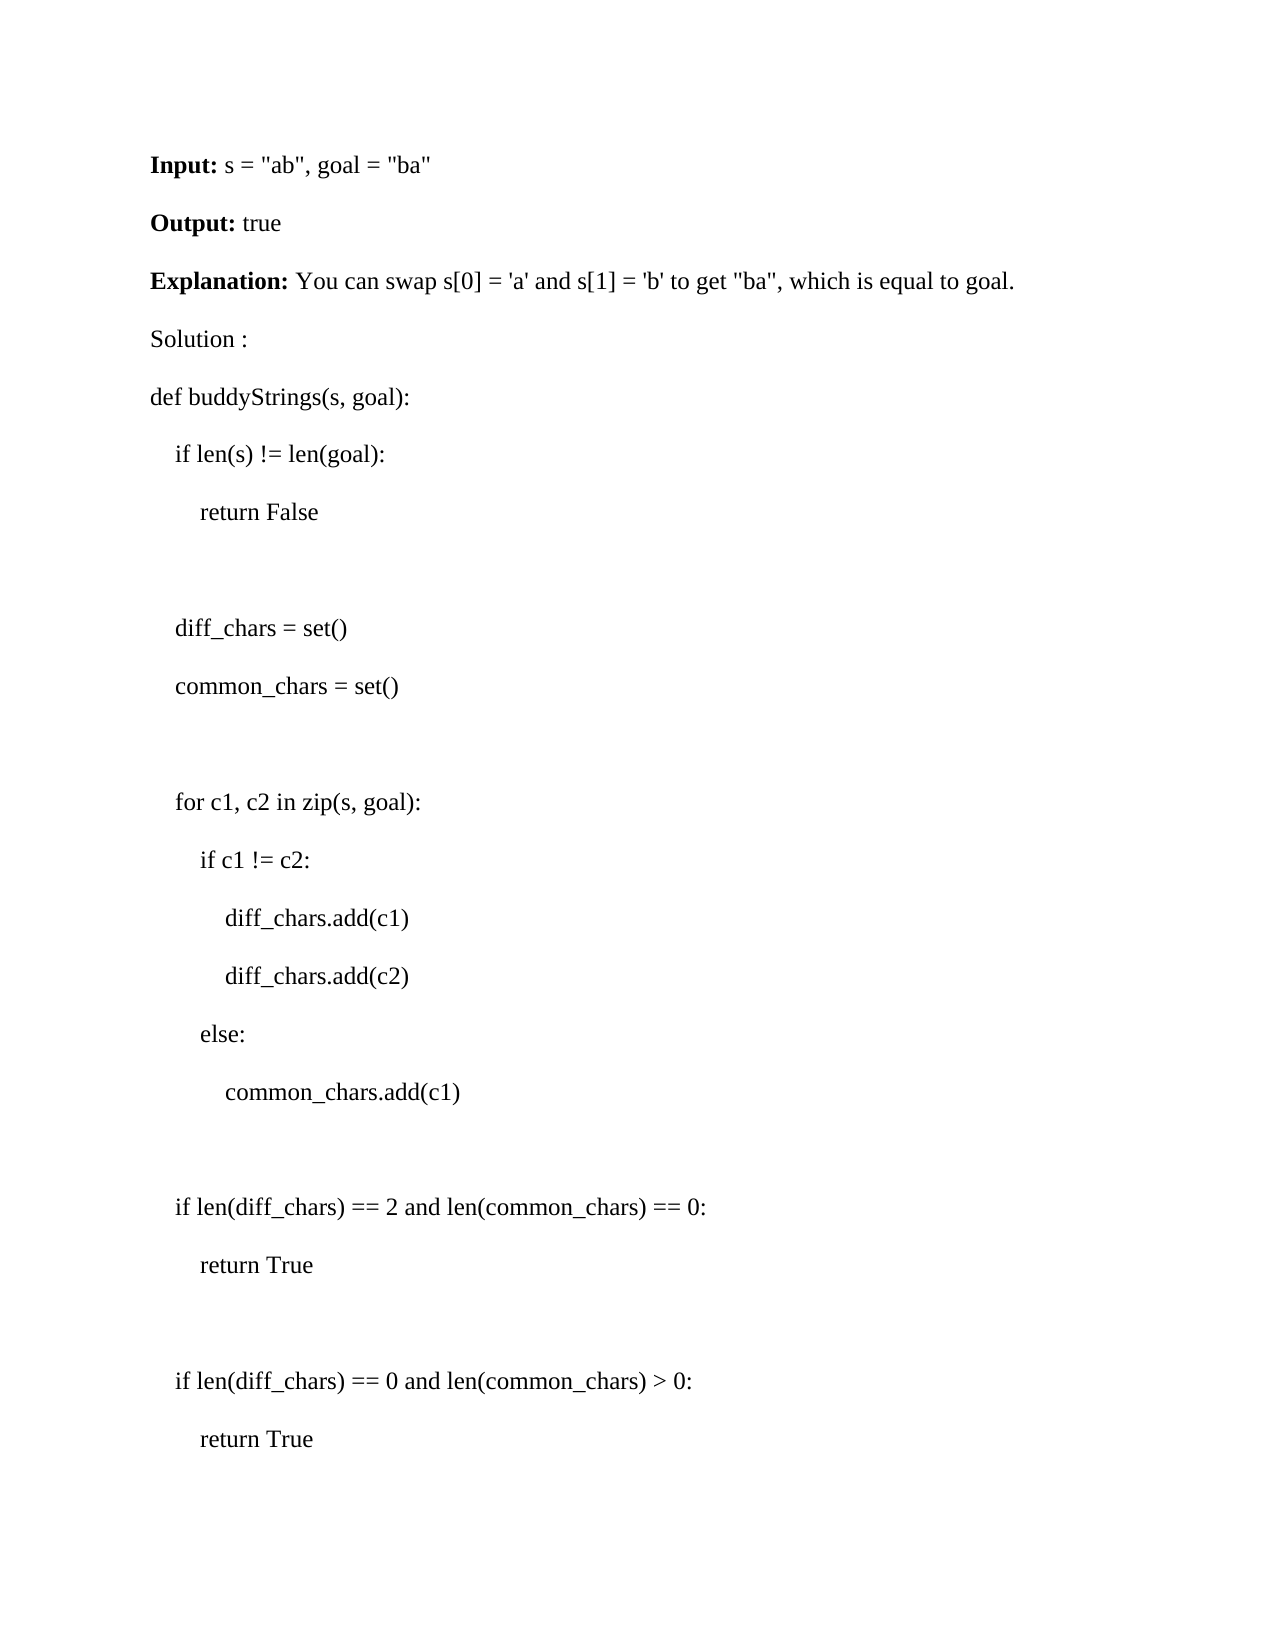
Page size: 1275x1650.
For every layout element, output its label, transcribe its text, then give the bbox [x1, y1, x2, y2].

text def buddyStrings(s, goal): [150, 382, 1125, 410]
text return True [150, 1250, 1125, 1279]
text diff_chars.add(c1) [150, 903, 1125, 932]
text else: [150, 1019, 1125, 1047]
text Output: true [150, 208, 1125, 237]
text Explanation: You can swap s[0] = 'a' and s[1] = 'b' to get "ba", which is equal to goal. [150, 266, 1125, 294]
text return True [150, 1424, 1125, 1453]
text common_chars.add(c1) [150, 1077, 1125, 1105]
text if len(diff_chars) == 0 and len(common_chars) > 0: [150, 1366, 1125, 1395]
text if len(s) != len(goal): [150, 439, 1125, 468]
text common_chars = set() [150, 671, 1125, 700]
text Input: s = "ab", goal = "ba" [150, 150, 1125, 179]
text for c1, c2 in zip(s, goal): [150, 787, 1125, 816]
text if len(diff_chars) == 2 and len(common_chars) == 0: [150, 1192, 1125, 1221]
text Solution : [150, 324, 1125, 352]
text diff_chars.add(c2) [150, 961, 1125, 989]
text return False [150, 497, 1125, 526]
text if c1 != c2: [150, 845, 1125, 874]
text diff_chars = set() [150, 613, 1125, 642]
